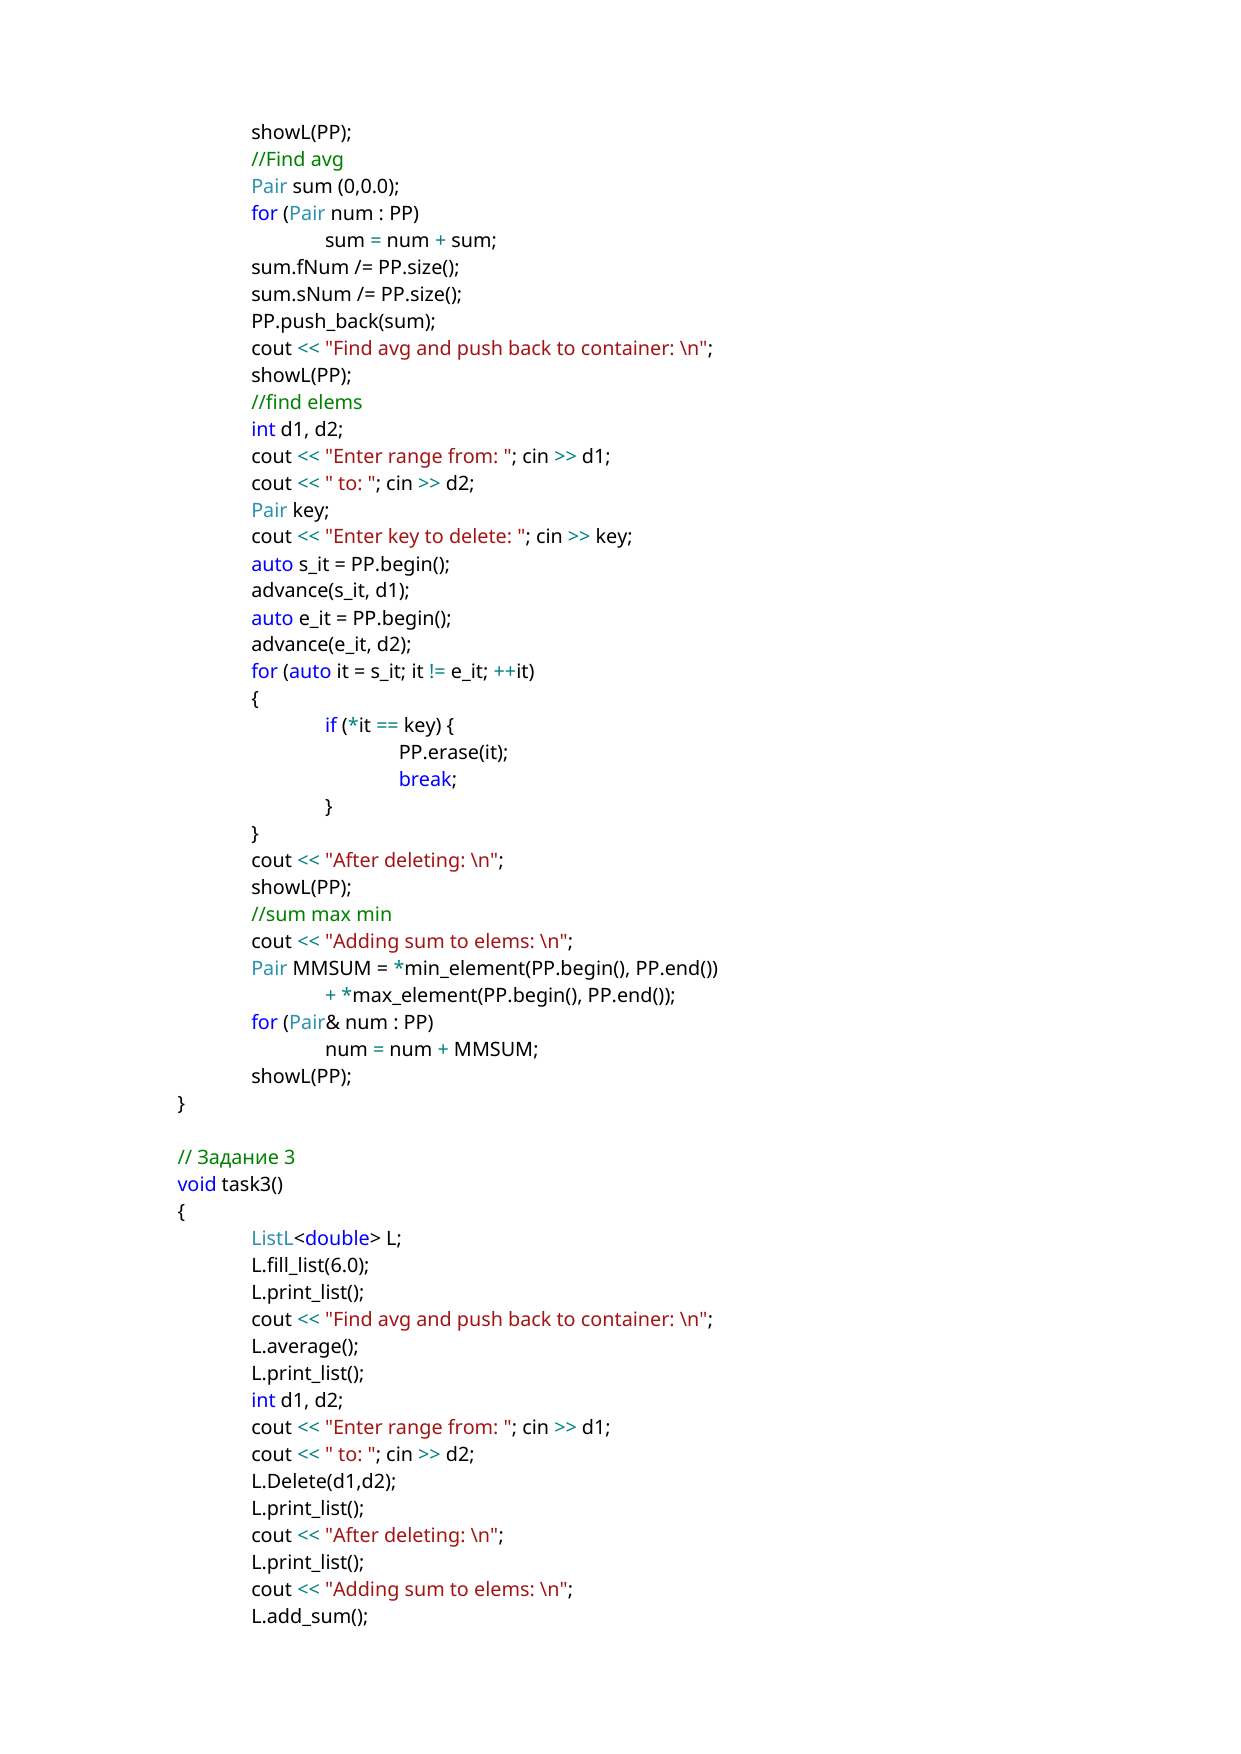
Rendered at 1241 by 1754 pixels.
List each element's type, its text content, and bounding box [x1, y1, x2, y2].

text break; [177, 766, 1152, 793]
text cout << "Find avg and push back to container: \n"; [177, 1305, 1152, 1332]
text showL(PP); [177, 1062, 1152, 1089]
text auto s_it = PP.begin(); [177, 550, 1152, 577]
text } [177, 819, 1152, 847]
text } [177, 1089, 1152, 1116]
text { [177, 685, 1152, 712]
text Pair sum (0,0.0); [177, 172, 1152, 199]
text L.fill_list(6.0); [177, 1251, 1152, 1278]
text auto e_it = PP.begin(); [177, 604, 1152, 631]
text cout << " to: "; cin >> d2; [177, 1440, 1152, 1467]
text PP.erase(it); [177, 739, 1152, 766]
text + *max_element(PP.begin(), PP.end()); [177, 981, 1152, 1008]
text // Задание 3 [177, 1143, 1152, 1170]
text { [177, 1197, 1152, 1224]
text cout << "Enter range from: "; cin >> d1; [177, 442, 1152, 469]
text showL(PP); [177, 873, 1152, 901]
text cout << "After deleting: \n"; [177, 847, 1152, 873]
text Pair MMSUM = *min_element(PP.begin(), PP.end()) [177, 954, 1152, 981]
text L.print_list(); [177, 1494, 1152, 1521]
text if (*it == key) { [177, 712, 1152, 739]
text L.print_list(); [177, 1548, 1152, 1575]
text cout << "Enter range from: "; cin >> d1; [177, 1413, 1152, 1440]
text } [177, 793, 1152, 819]
text sum.fNum /= PP.size(); [177, 253, 1152, 280]
text int d1, d2; [177, 1386, 1152, 1413]
text showL(PP); [177, 118, 1152, 145]
text cout << "Find avg and push back to container: \n"; [177, 334, 1152, 361]
text for (Pair num : PP) [177, 199, 1152, 226]
text advance(e_it, d2); [177, 631, 1152, 658]
text L.average(); [177, 1332, 1152, 1359]
text PP.push_back(sum); [177, 307, 1152, 334]
text for (auto it = s_it; it != e_it; ++it) [177, 658, 1152, 685]
text void task3() [177, 1170, 1152, 1197]
text cout << "Enter key to delete: "; cin >> key; [177, 523, 1152, 550]
text advance(s_it, d1); [177, 577, 1152, 604]
text sum.sNum /= PP.size(); [177, 280, 1152, 307]
text //sum max min [177, 901, 1152, 927]
text sum = num + sum; [177, 226, 1152, 253]
text cout << "Adding sum to elems: \n"; [177, 1575, 1152, 1602]
text ListL<double> L; [177, 1224, 1152, 1251]
text showL(PP); [177, 361, 1152, 388]
text L.print_list(); [177, 1359, 1152, 1386]
text int d1, d2; [177, 415, 1152, 442]
text L.add_sum(); [177, 1602, 1152, 1629]
text //find elems [177, 388, 1152, 415]
text L.Delete(d1,d2); [177, 1467, 1152, 1494]
text cout << "After deleting: \n"; [177, 1521, 1152, 1548]
text cout << "Adding sum to elems: \n"; [177, 927, 1152, 954]
text num = num + MMSUM; [177, 1035, 1152, 1062]
text //Find avg [177, 145, 1152, 172]
text cout << " to: "; cin >> d2; [177, 469, 1152, 496]
text L.print_list(); [177, 1278, 1152, 1305]
text Pair key; [177, 496, 1152, 523]
text for (Pair& num : PP) [177, 1008, 1152, 1035]
